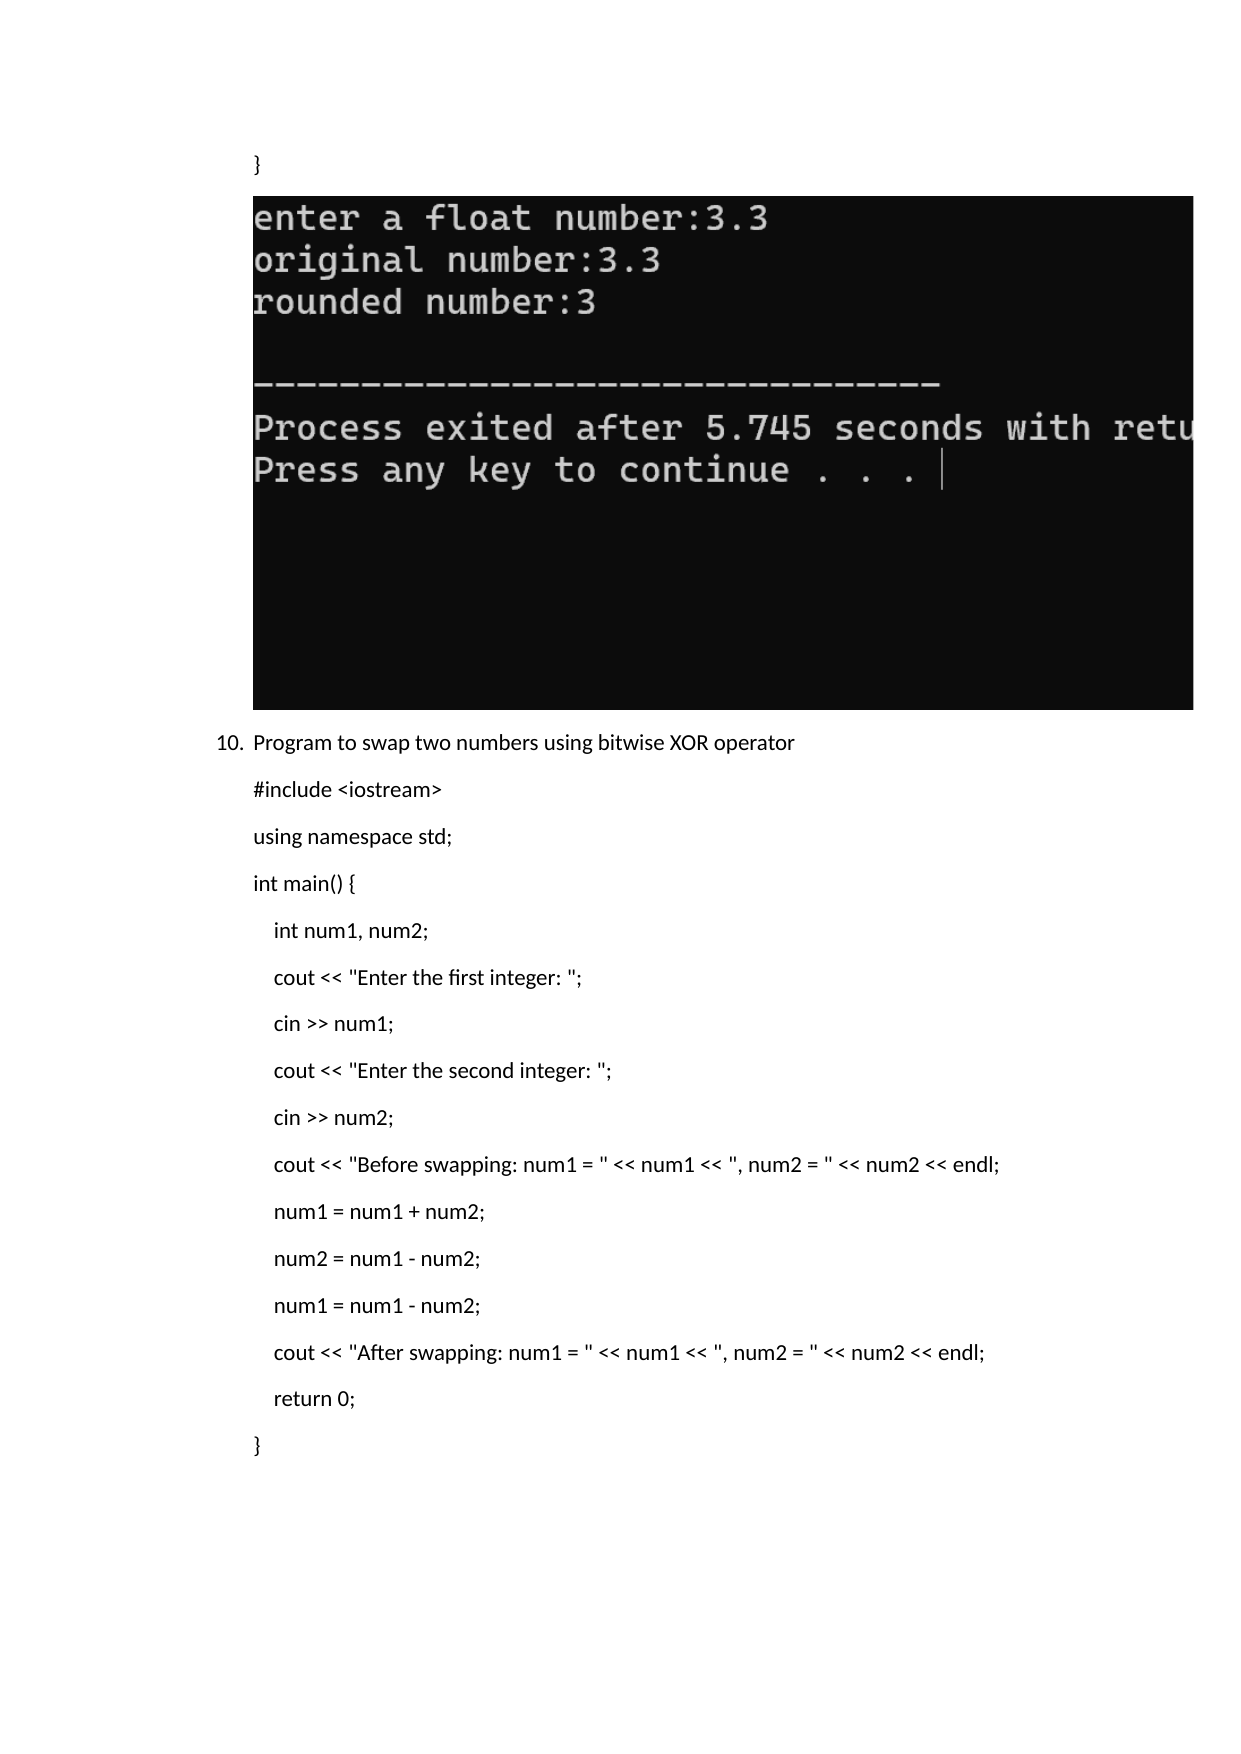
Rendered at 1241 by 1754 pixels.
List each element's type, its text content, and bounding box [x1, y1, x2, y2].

text cout << "Enter the first integer: "; [253, 963, 1090, 991]
text int num1, num2; [253, 916, 1090, 944]
text } [253, 150, 1090, 178]
text cout << "Enter the second integer: "; [253, 1056, 1090, 1084]
text #include <iostream> [253, 775, 1090, 803]
text return 0; [253, 1384, 1090, 1412]
text int main() { [253, 869, 1090, 897]
list Program to swap two numbers using bitwise XOR operator [216, 728, 1090, 756]
text using namespace std; [253, 822, 1090, 850]
text } [253, 1431, 1090, 1459]
picture [253, 196, 1194, 710]
text num1 = num1 + num2; [253, 1197, 1090, 1225]
text num2 = num1 - num2; [253, 1244, 1090, 1272]
text num1 = num1 - num2; [253, 1291, 1090, 1319]
text cin >> num1; [253, 1009, 1090, 1037]
text cout << "After swapping: num1 = " << num1 << ", num2 = " << num2 << endl; [253, 1338, 1090, 1366]
text cout << "Before swapping: num1 = " << num1 << ", num2 = " << num2 << endl; [253, 1150, 1090, 1178]
text cin >> num2; [253, 1103, 1090, 1131]
